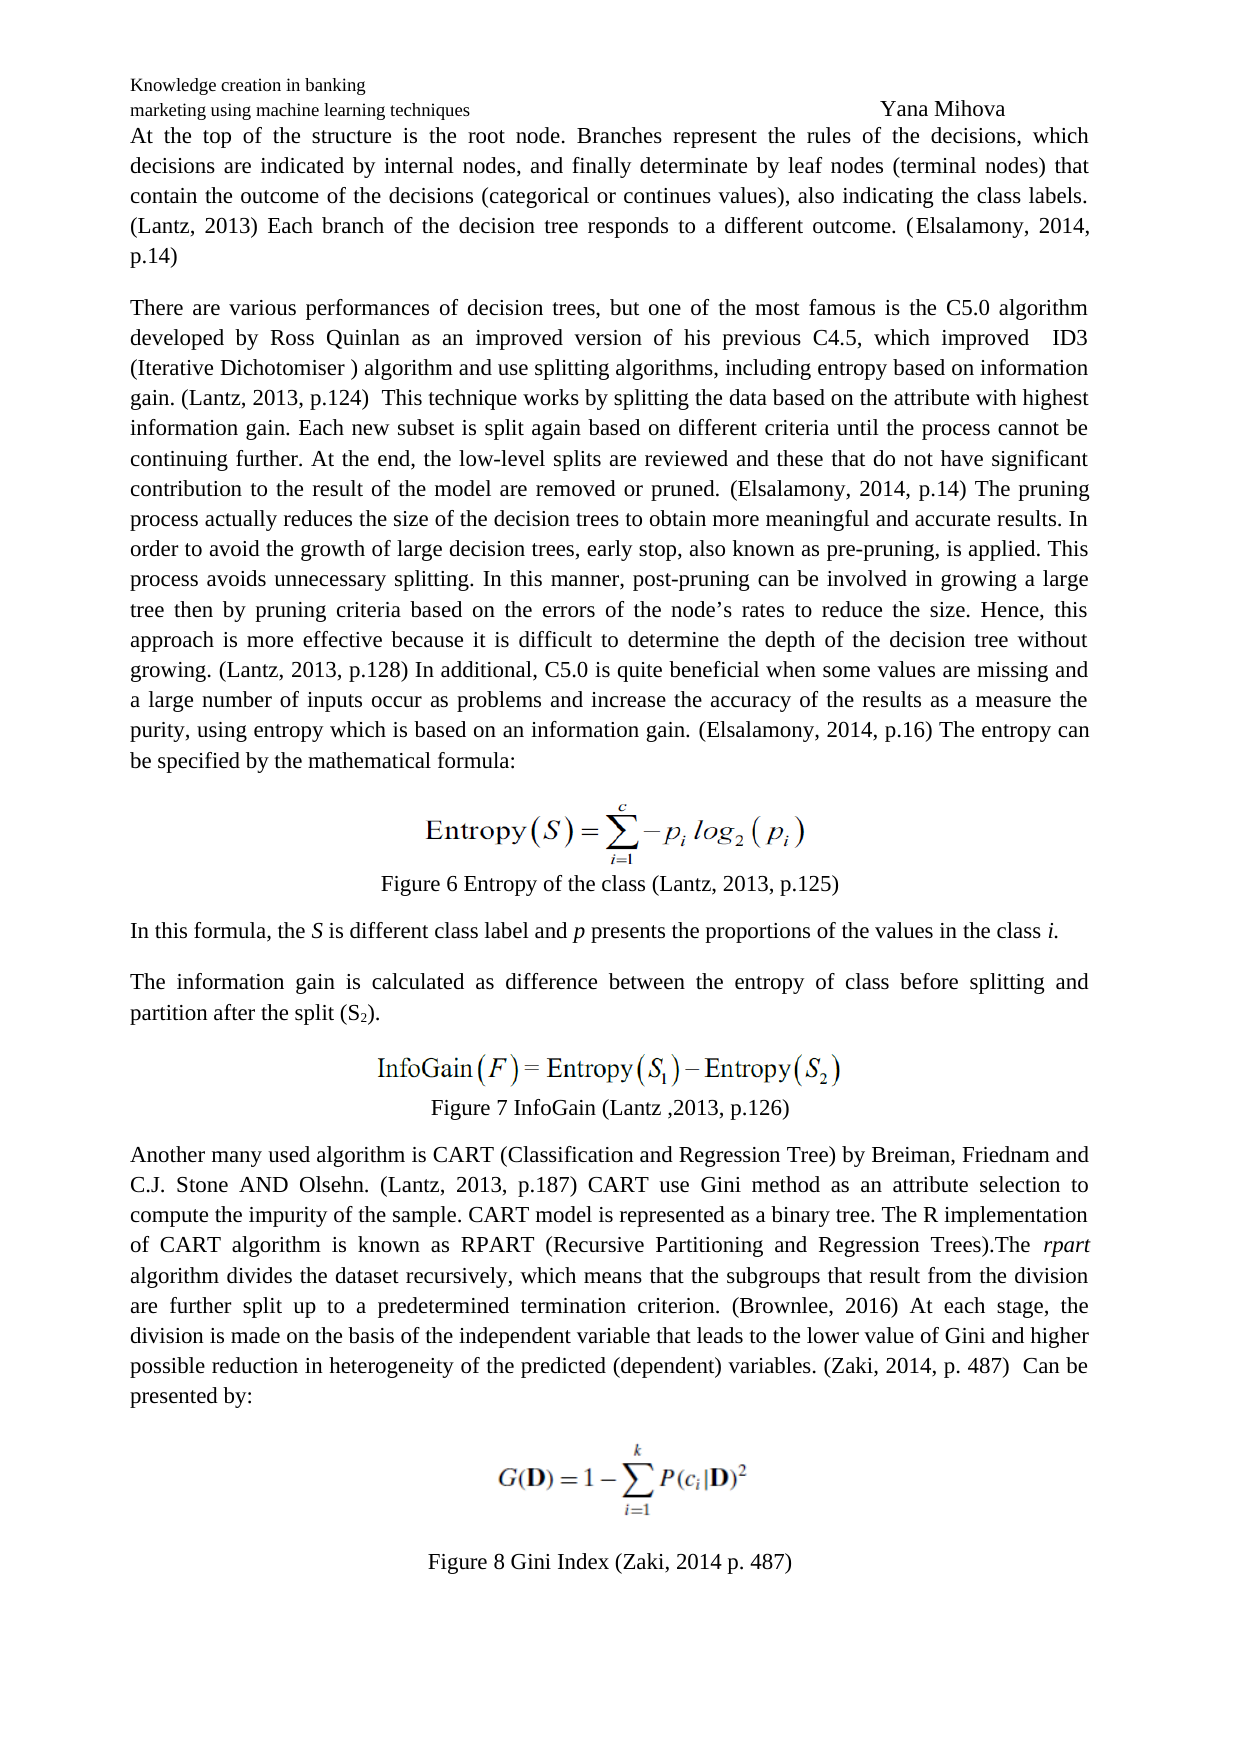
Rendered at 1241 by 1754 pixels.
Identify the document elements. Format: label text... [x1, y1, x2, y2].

text Figure 6 Entropy of the class (Lantz, 2013, p.125) [130, 870, 1090, 897]
picture [377, 1049, 843, 1090]
text The information gain is calculated as difference between the entropy of class before splitting and partition after the split (S2). [130, 968, 1090, 1025]
text Another many used algorithm is CART (Classification and Regression Tree) by Breiman, Friednam and C.J. Stone AND Olsehn. (Lantz, 2013, p.187) CART use Gini method as an attribute selection to compute the impurity of the sample. CART model is represented as a binary tree. The R implementation of CART algorithm is known as RPART (Recursive Partitioning and Regression Trees).The rpart algorithm divides the dataset recursively, which means that the subgroups that result from the division are further split up to a predetermined termination criterion. (Brownlee, 2016) At each stage, the division is made on the basis of the independent variable that leads to the lower value of Gini and higher possible reduction in heterogeneity of the predicted (dependent) variables. (Zaki, 2014, p. 487) Can be presented by: [130, 1141, 1090, 1409]
text There are various performances of decision trees, but one of the most famous is the C5.0 algorithm developed by Ross Quinlan as an improved version of his previous C4.5, which improved ID3 (Iterative Dichotomiser ) algorithm and use splitting algorithms, including entropy based on information gain. (Lantz, 2013, p.124) This technique works by splitting the data based on the attribute with highest information gain. Each new subset is split again based on different criteria until the process cannot be continuing further. At the end, the low-level splits are reviewed and these that do not have significant contribution to the result of the model are removed or pruned. (Elsalamony, 2014, p.14) The pruning process actually reduces the size of the decision trees to obtain more meaningful and accurate results. In order to avoid the growth of large decision trees, early stop, also known as pre-pruning, is applied. This process avoids unnecessary splitting. In this manner, post-pruning can be involved in growing a large tree then by pruning criteria based on the errors of the node’s rates to reduce the size. Hence, this approach is more effective because it is difficult to determine the depth of the decision tree without growing. (Lantz, 2013, p.128) In additional, C5.0 is quite beneficial when some values are missing and a large number of inputs occur as problems and increase the accuracy of the results as a measure the purity, using entropy which is based on an information gain. (Elsalamony, 2014, p.16) The entropy can be specified by the mathematical formula: [130, 294, 1090, 773]
picture [402, 797, 818, 867]
picture [472, 1433, 749, 1524]
text At the top of the structure is the root node. Branches represent the rules of the decisions, which decisions are indicated by internal nodes, and finally determinate by leaf nodes (terminal nodes) that contain the outcome of the decisions (categorical or continues values), also indicating the class labels. (Lantz, 2013) Each branch of the decision tree responds to a different outcome. (Elsalamony, 2014, p.14) [130, 122, 1090, 269]
text Figure 7 InfoGain (Lantz ,2013, p.126) [130, 1094, 1090, 1120]
text Figure 8 Gini Index (Zaki, 2014 p. 487) [130, 1548, 1090, 1575]
text In this formula, the S is different class label and p presents the proportions of the values in the class i. [130, 917, 1090, 944]
